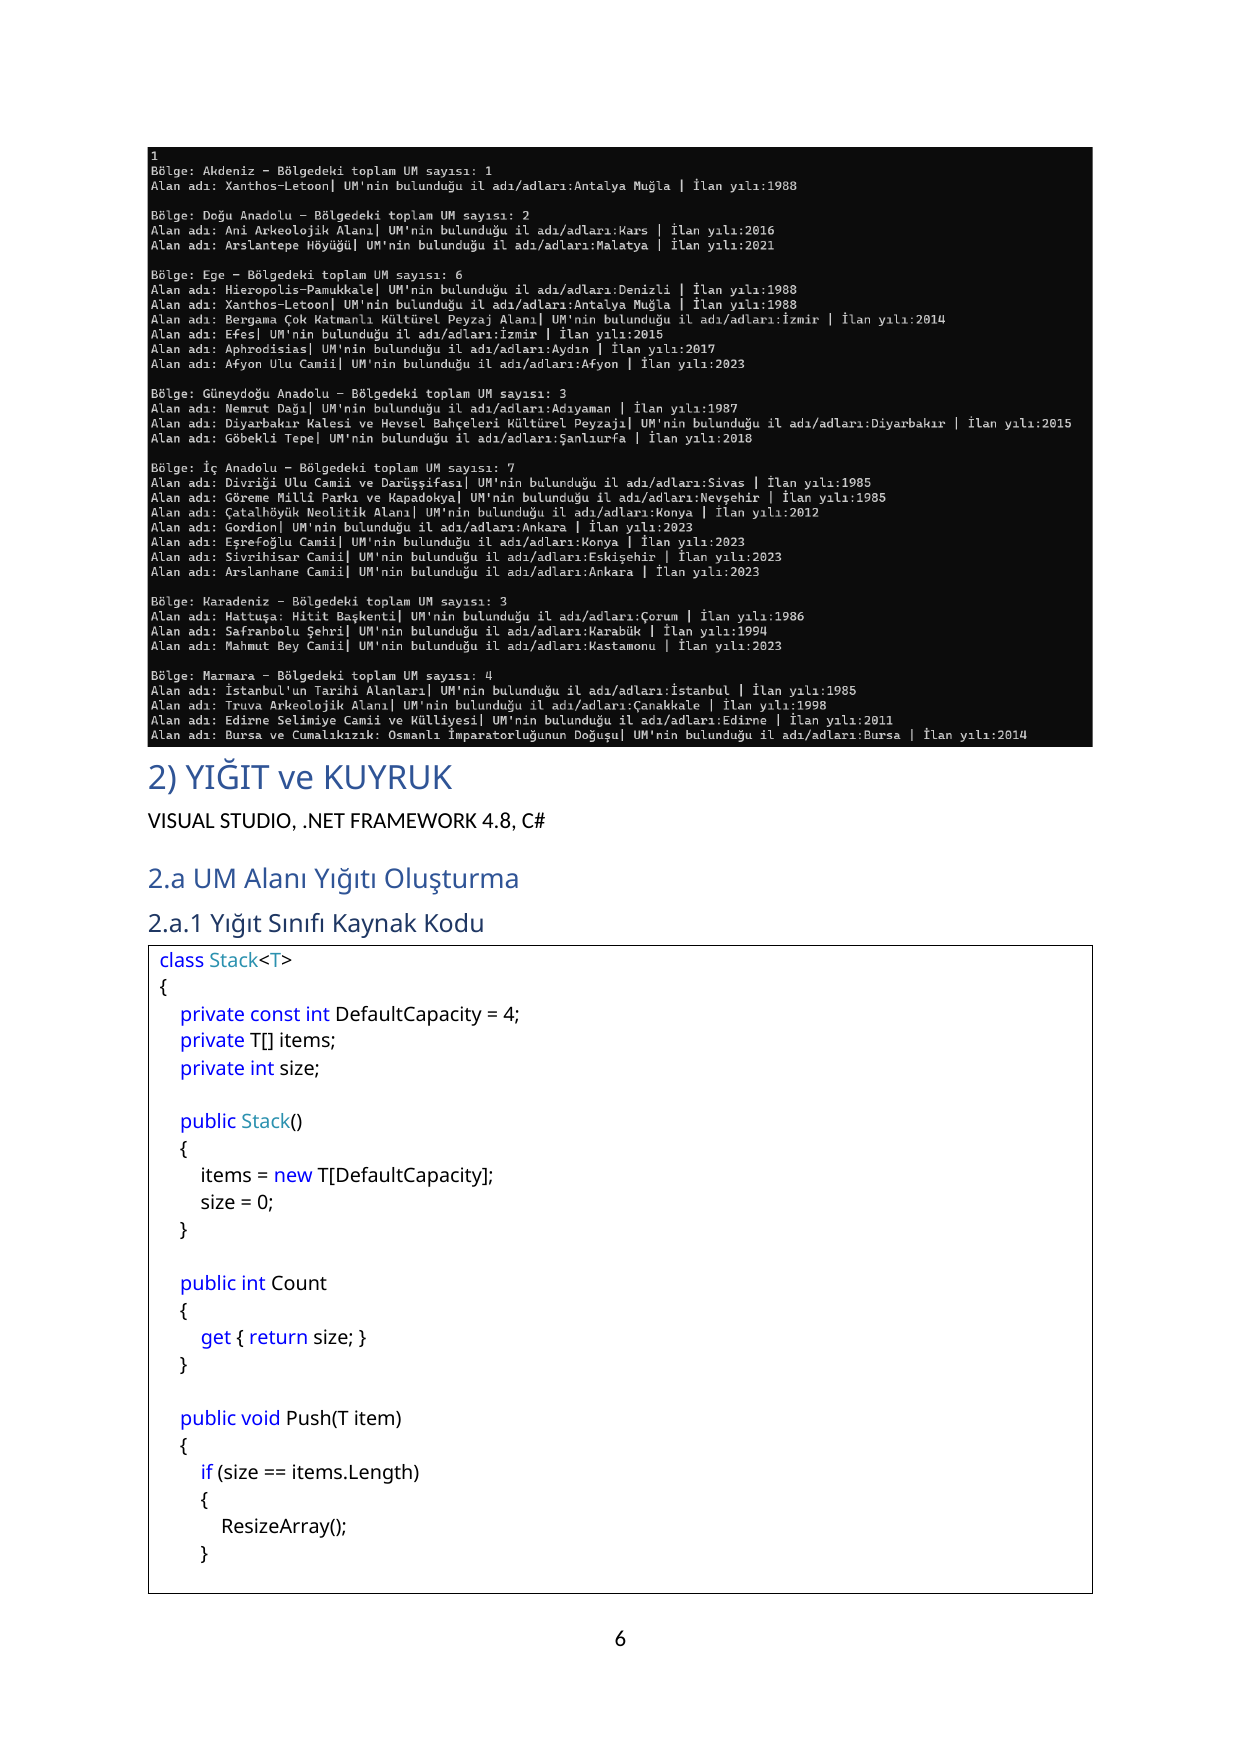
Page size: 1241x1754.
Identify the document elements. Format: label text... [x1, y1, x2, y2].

text VISUAL STUDIO, .NET FRAMEWORK 4.8, C# [148, 806, 1093, 834]
picture [147, 147, 1093, 747]
subtitle 2) YIĞIT ve KUYRUK [148, 747, 1093, 799]
subtitle 2.a UM Alanı Yığıtı Oluşturma [148, 859, 1093, 896]
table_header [149, 946, 1092, 1593]
subtitle 2.a.1 Yığıt Sınıfı Kaynak Kodu [148, 906, 1093, 940]
